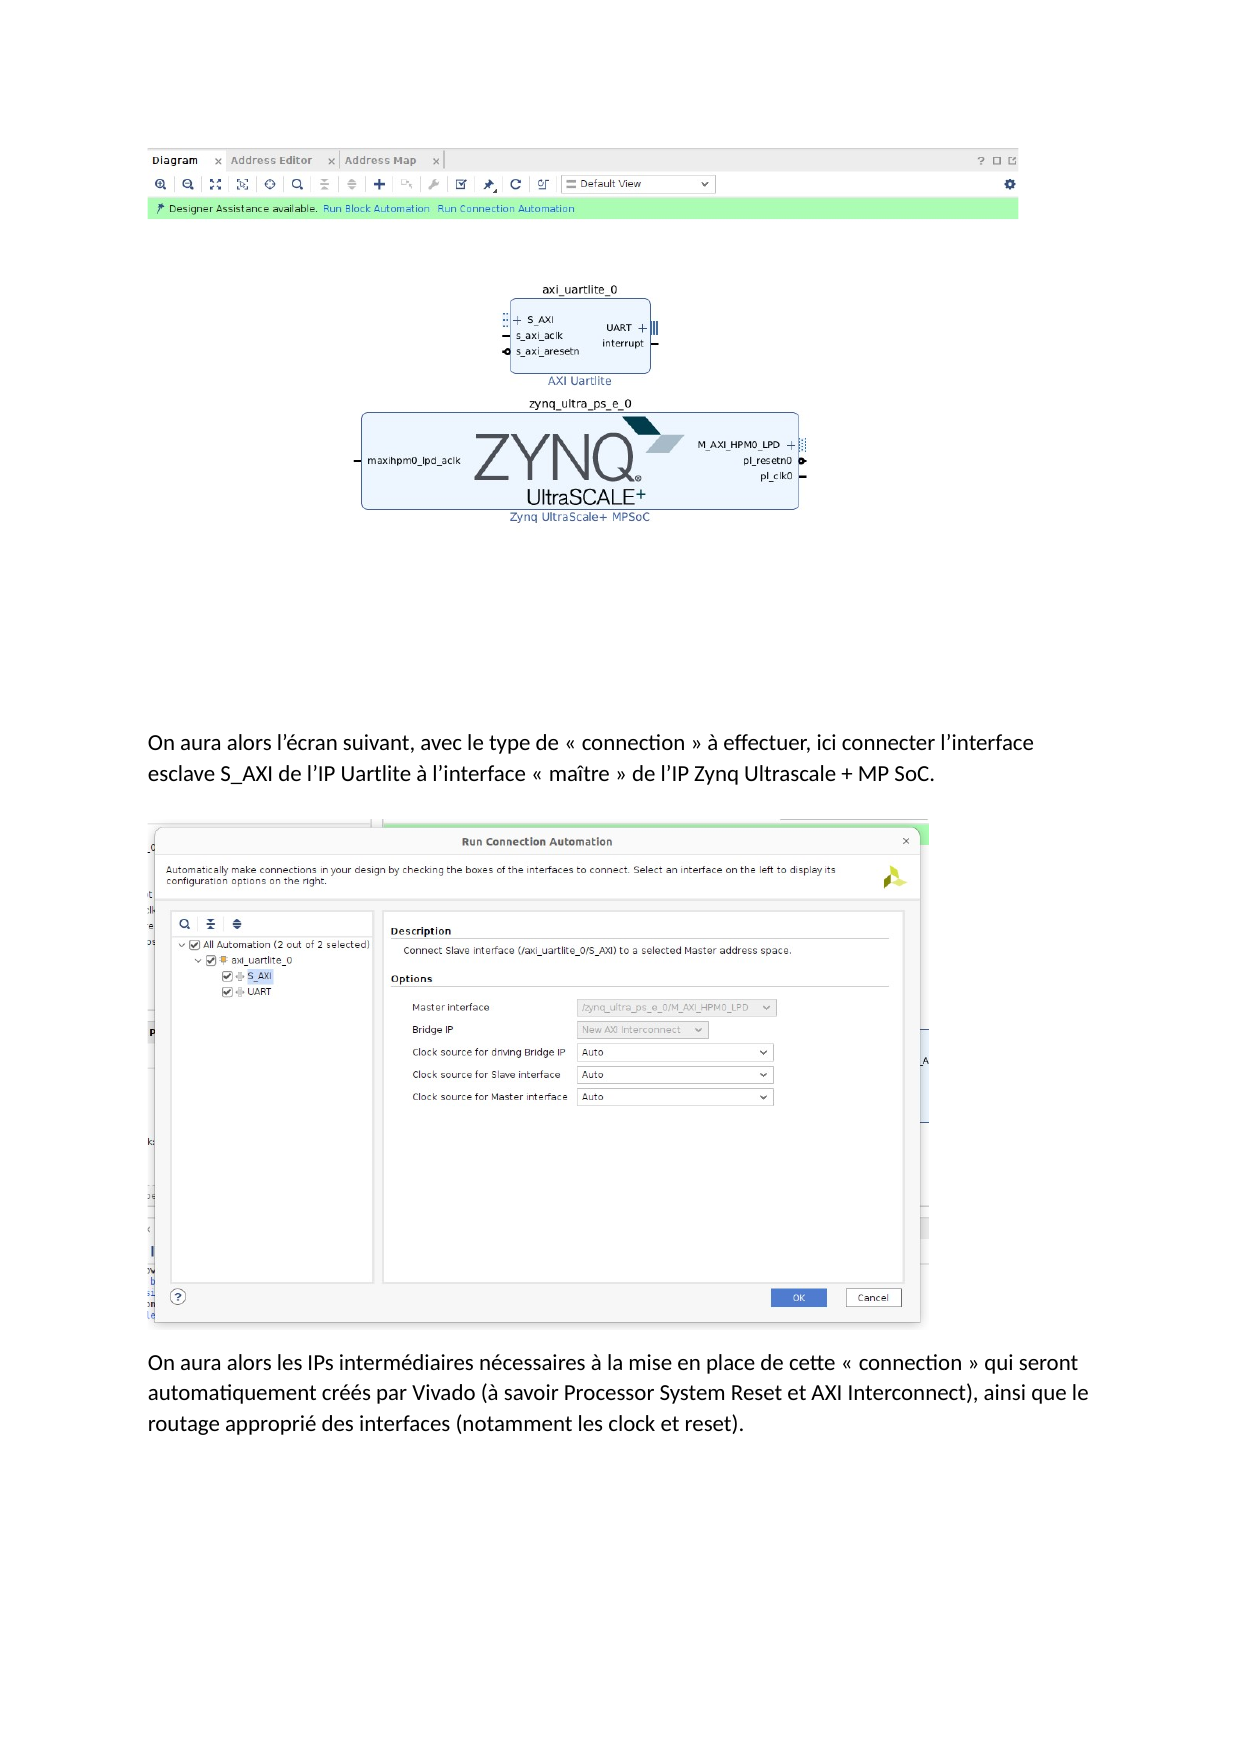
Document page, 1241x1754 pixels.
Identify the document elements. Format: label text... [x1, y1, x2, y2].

text On aura alors les IPs intermédiaires nécessaires à la mise en place de cette « connection » qui seront automatiquement créés par Vivado (à savoir Processor System Reset et AXI Interconnect), ainsi que le routage approprié des interfaces (notamment les clock et reset). Néanmoins, si on reprend le premier diagramme fait à la main sans « Run Block Automation », on remarque qu’au lieu d’un label unique appliqué à une interface UART de type AXI, on a choisi de créer un label pour rx et tx, ceci afin de pouvoir personnaliser le fichier de contraintes, avec un pin dédié à la réception et un autre à la transmission. On alors avec les PIN PACKAGE suivants le port rx définit sur le 1er pin inférieur du PMOD, et le port tx définit sur le 2ème pin inférieur du PMOD. Pour vérifier plus en détail les correspondances PIN PACKAGE et positions réelles sur la carte KV260, regardez le premier user guide, où une explication complète est fourni. On clique ensuite sur generate bitstream dans le flow navigator (ce qui générera également les étapes précédentes de synthèse et d’implémentation). [148, 1348, 1093, 1467]
picture [147, 819, 929, 1330]
picture [147, 147, 1019, 586]
